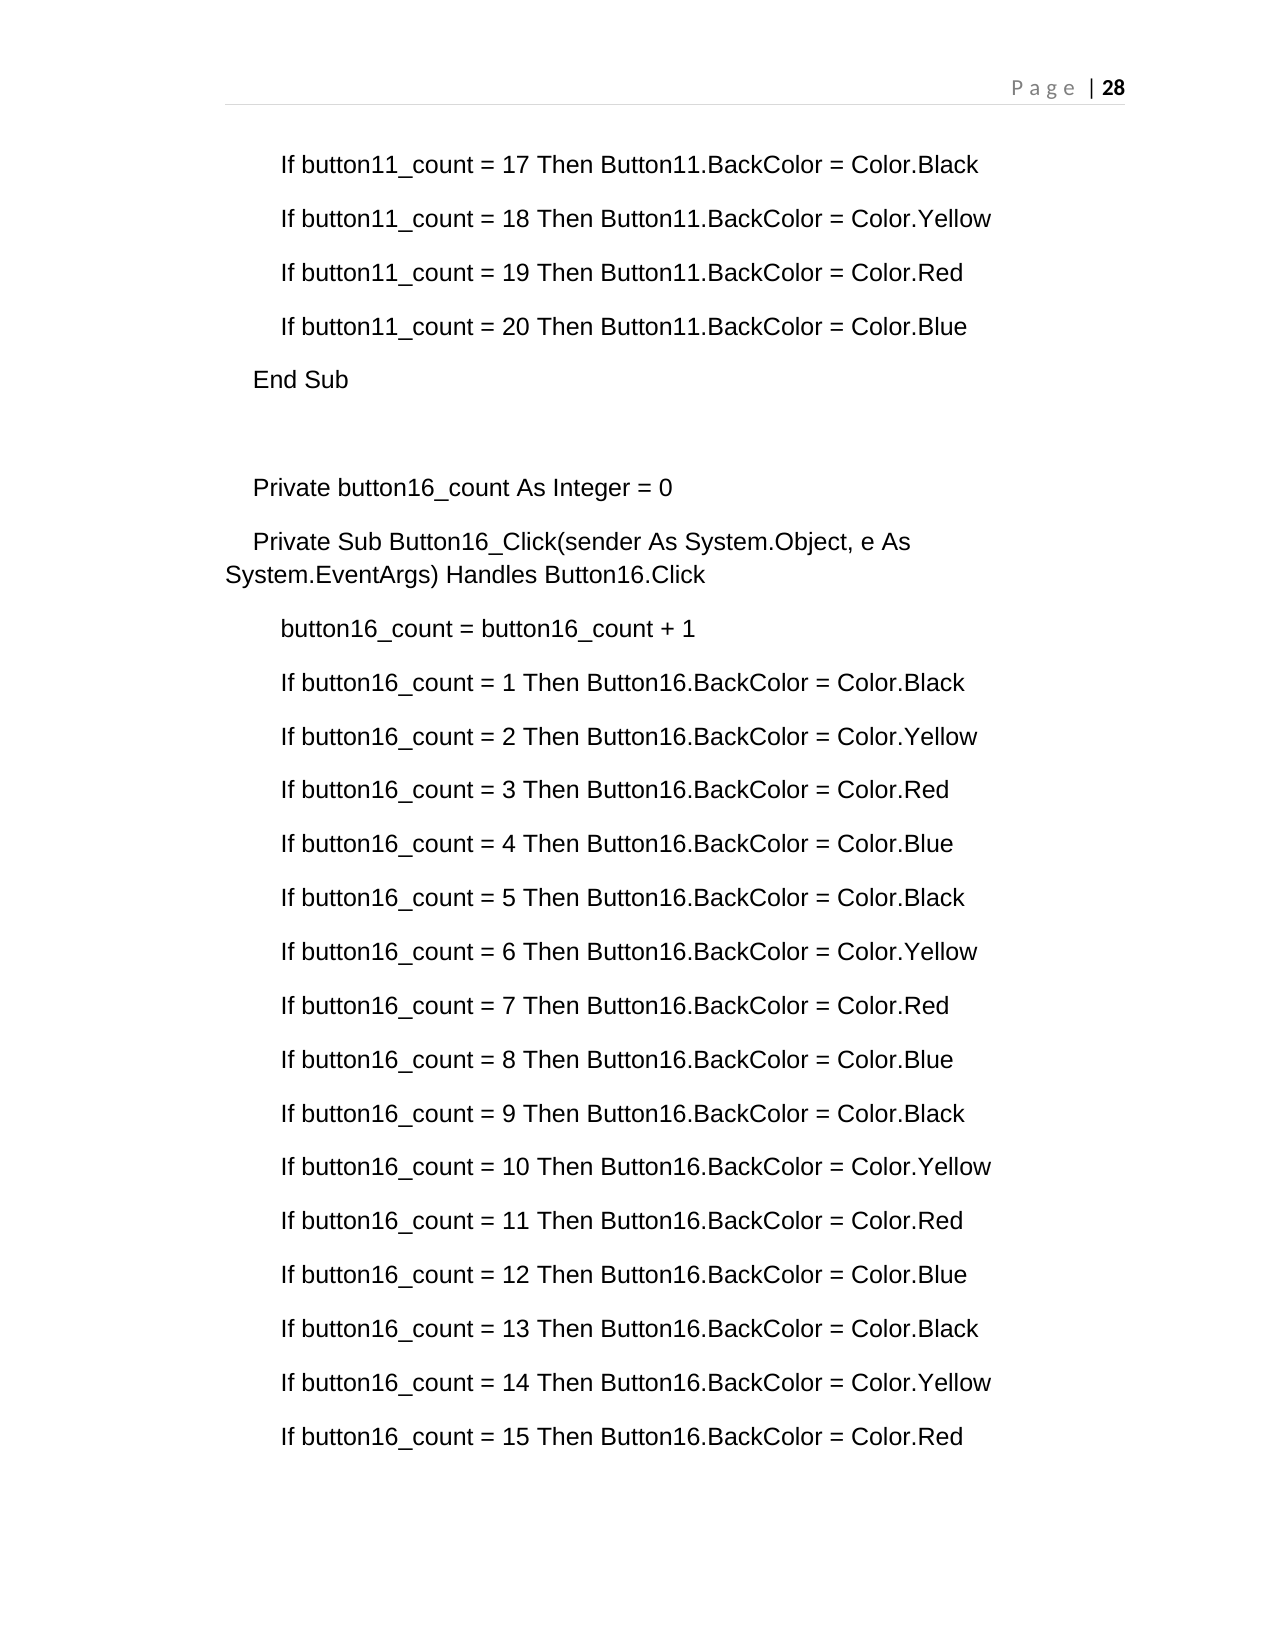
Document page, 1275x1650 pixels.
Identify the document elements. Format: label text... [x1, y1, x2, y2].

text button16_count = button16_count + 1 [225, 614, 1125, 643]
text If button16_count = 12 Then Button16.BackColor = Color.Blue [225, 1260, 1125, 1289]
text If button16_count = 15 Then Button16.BackColor = Color.Red [225, 1422, 1125, 1450]
text If button16_count = 9 Then Button16.BackColor = Color.Black [225, 1098, 1125, 1127]
text If button16_count = 14 Then Button16.BackColor = Color.Yellow [225, 1368, 1125, 1397]
text If button11_count = 19 Then Button11.BackColor = Color.Red [225, 258, 1125, 286]
text If button16_count = 3 Then Button16.BackColor = Color.Red [225, 775, 1125, 804]
text If button11_count = 17 Then Button11.BackColor = Color.Black [225, 150, 1125, 179]
text If button16_count = 11 Then Button16.BackColor = Color.Red [225, 1206, 1125, 1235]
text If button16_count = 5 Then Button16.BackColor = Color.Black [225, 883, 1125, 912]
text Private Sub Button16_Click(sender As System.Object, e As System.EventArgs) Handles Button16.Click [225, 527, 1125, 589]
text End Sub [225, 365, 1125, 394]
text If button16_count = 10 Then Button16.BackColor = Color.Yellow [225, 1152, 1125, 1181]
text Private button16_count As Integer = 0 [225, 473, 1125, 502]
text If button16_count = 2 Then Button16.BackColor = Color.Yellow [225, 722, 1125, 750]
text If button11_count = 20 Then Button11.BackColor = Color.Blue [225, 312, 1125, 340]
text If button16_count = 4 Then Button16.BackColor = Color.Blue [225, 829, 1125, 858]
text If button16_count = 6 Then Button16.BackColor = Color.Yellow [225, 937, 1125, 966]
text If button11_count = 18 Then Button11.BackColor = Color.Yellow [225, 204, 1125, 233]
text If button16_count = 7 Then Button16.BackColor = Color.Red [225, 991, 1125, 1019]
text If button16_count = 13 Then Button16.BackColor = Color.Black [225, 1314, 1125, 1343]
text If button16_count = 1 Then Button16.BackColor = Color.Black [225, 668, 1125, 696]
text If button16_count = 8 Then Button16.BackColor = Color.Blue [225, 1045, 1125, 1073]
